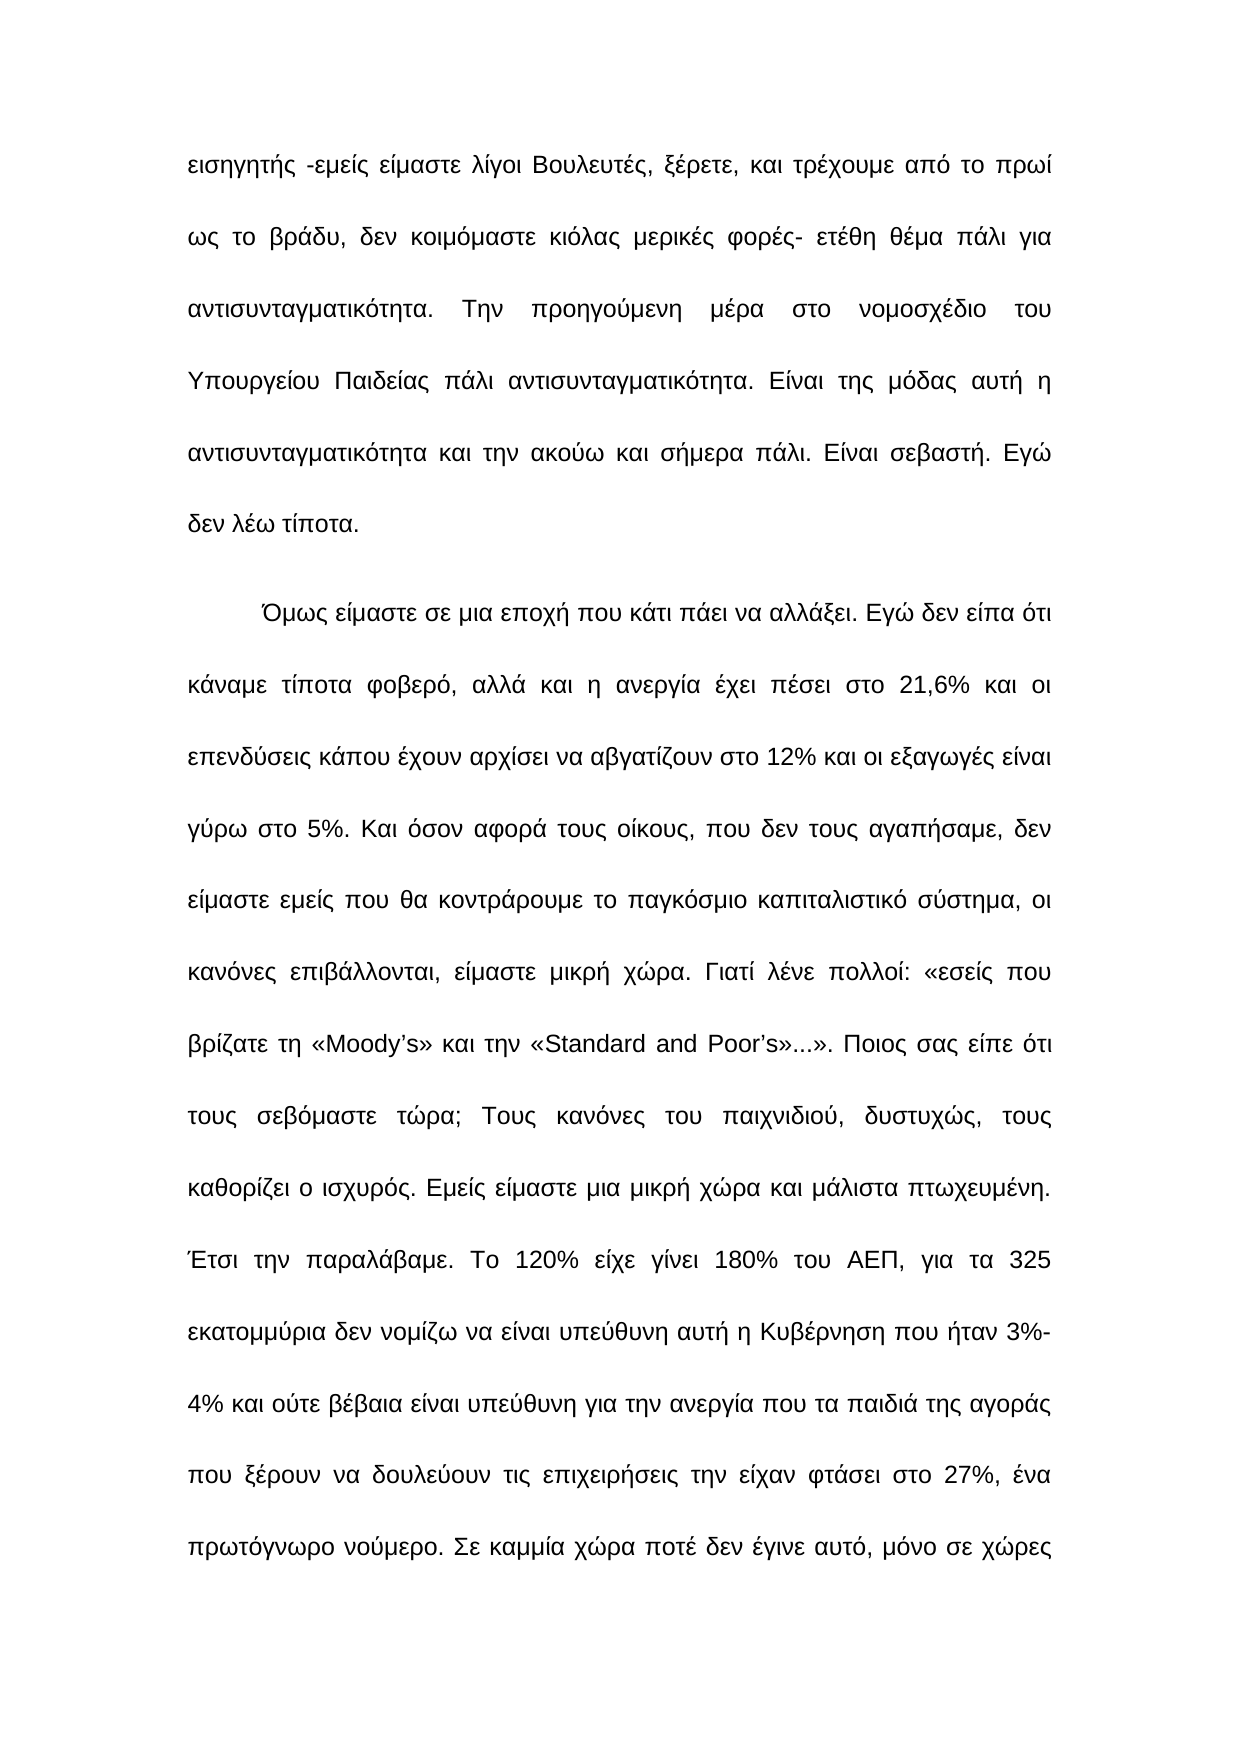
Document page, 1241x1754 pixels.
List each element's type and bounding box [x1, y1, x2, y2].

text [187, 598, 1053, 1561]
text [187, 150, 1053, 538]
